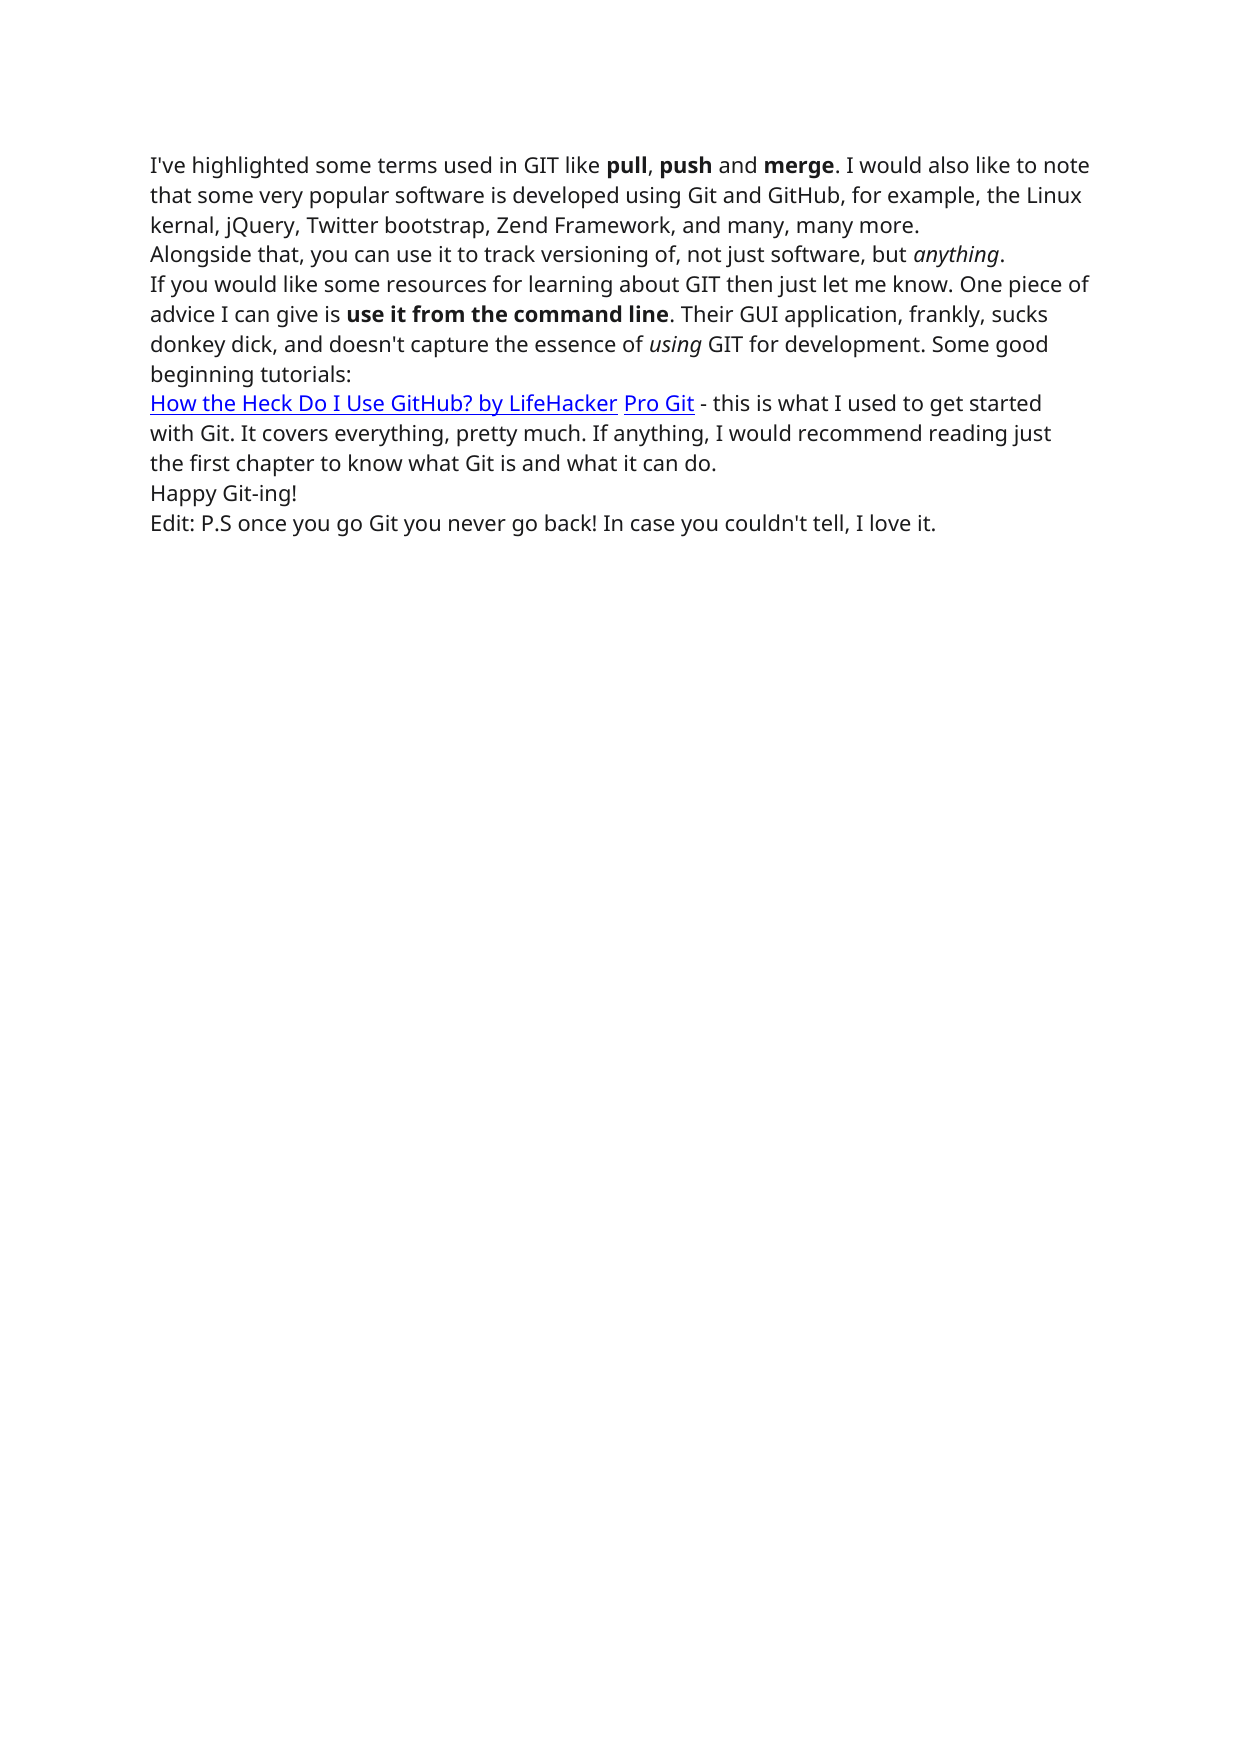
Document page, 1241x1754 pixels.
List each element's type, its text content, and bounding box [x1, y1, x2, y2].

text Happy Git-ing! [150, 478, 1090, 507]
text Edit: P.S once you go Git you never go back! In case you couldn't tell, I love it. [150, 507, 1090, 537]
text I've highlighted some terms used in GIT like pull, push and merge. I would also like to note that some very popular software is developed using Git and GitHub, for example, the Linux kernal, jQuery, Twitter bootstrap, Zend Framework, and many, many more. [150, 150, 1090, 239]
text Alongside that, you can use it to track versioning of, not just software, but anything. [150, 239, 1090, 269]
text How the Heck Do I Use GitHub? by LifeHacker Pro Git - this is what I used to get started with Git. It covers everything, pretty much. If anything, I would recommend reading just the first chapter to know what Git is and what it can do. [150, 388, 1090, 478]
text If you would like some resources for learning about GIT then just let me know. One piece of advice I can give is use it from the command line. Their GUI application, frankly, sucks donkey dick, and doesn't capture the essence of using GIT for development. Some good beginning tutorials: [150, 269, 1090, 388]
